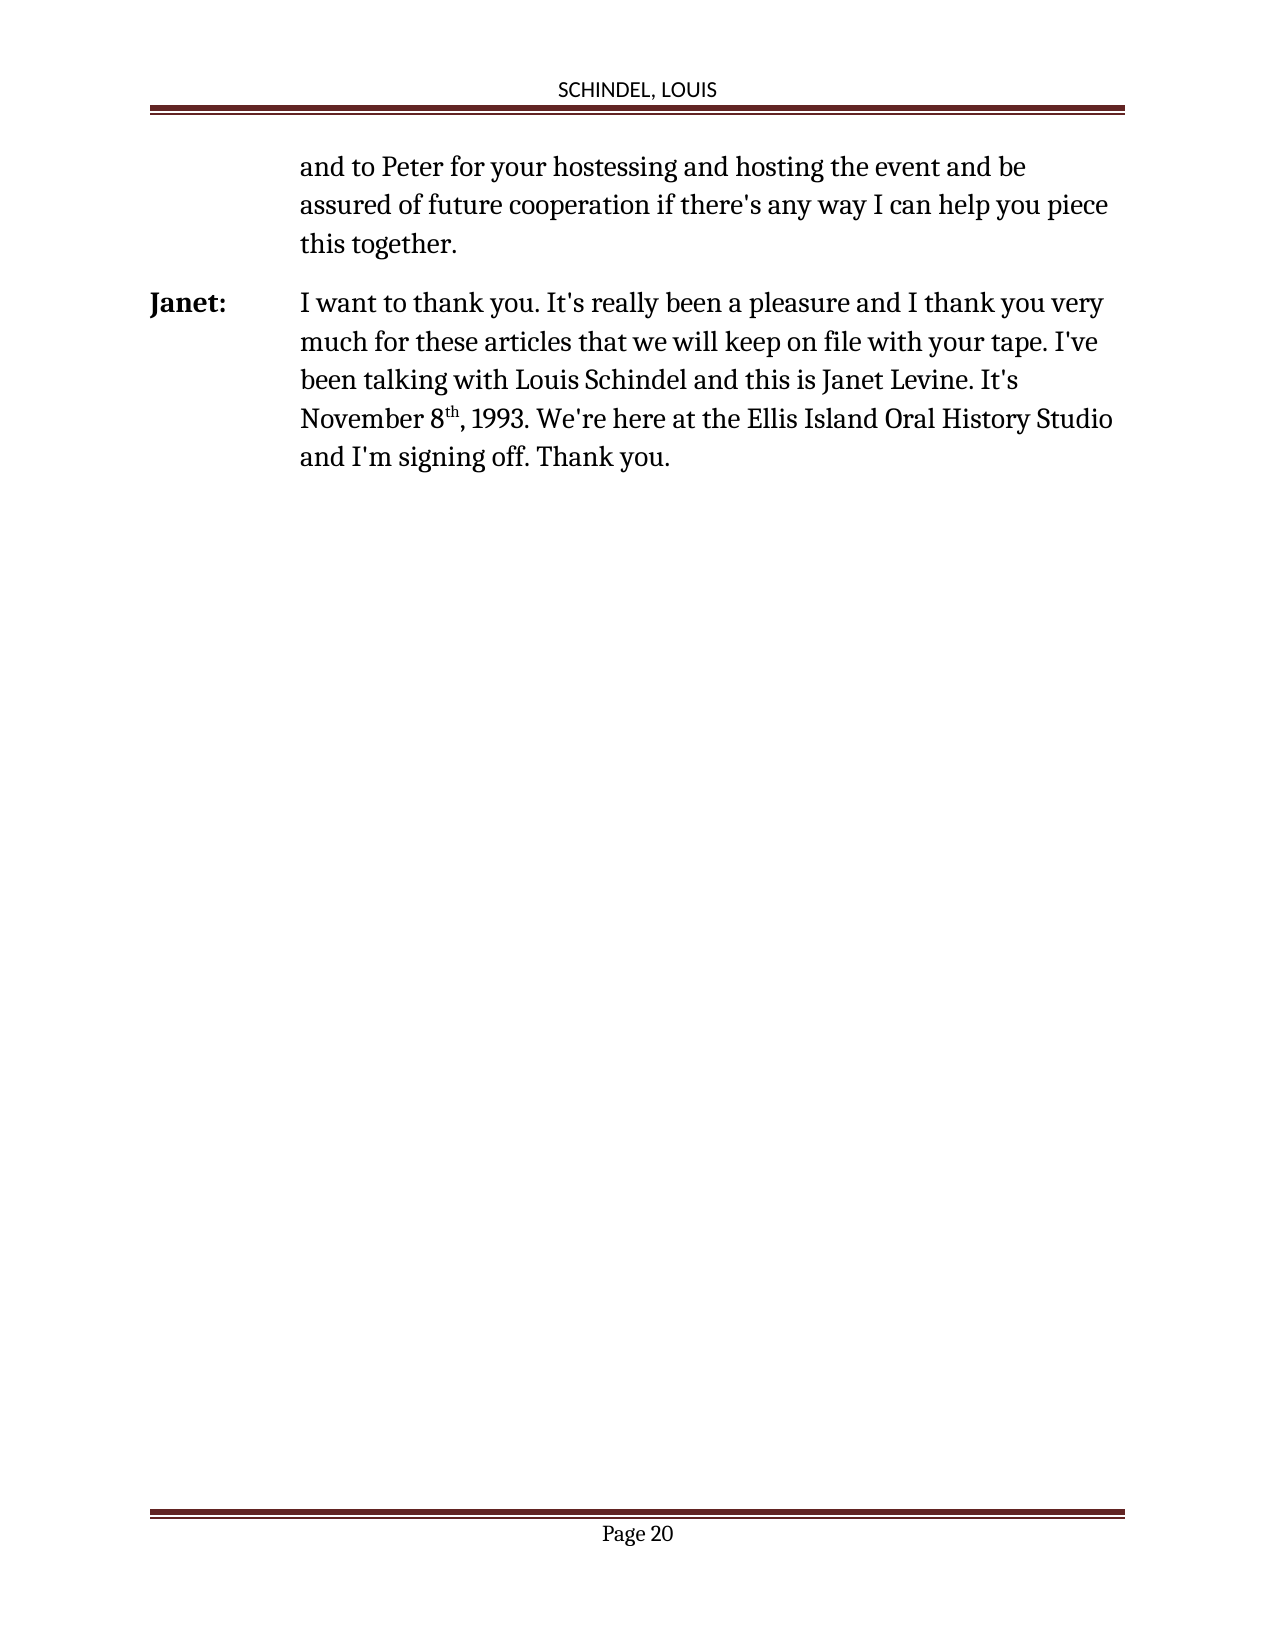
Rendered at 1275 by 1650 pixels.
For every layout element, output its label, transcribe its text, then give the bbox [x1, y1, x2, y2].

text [150, 150, 1125, 261]
text Janet: I want to thank you. It's really been a pleasure and I thank you very much for these articles that we will keep on file with your tape. I've been talking with Louis Schindel and this is Janet Levine. It's November 8th, 1993. We're here at the Ellis Island Oral History Studio and I'm signing off. Thank you. [150, 286, 1125, 474]
